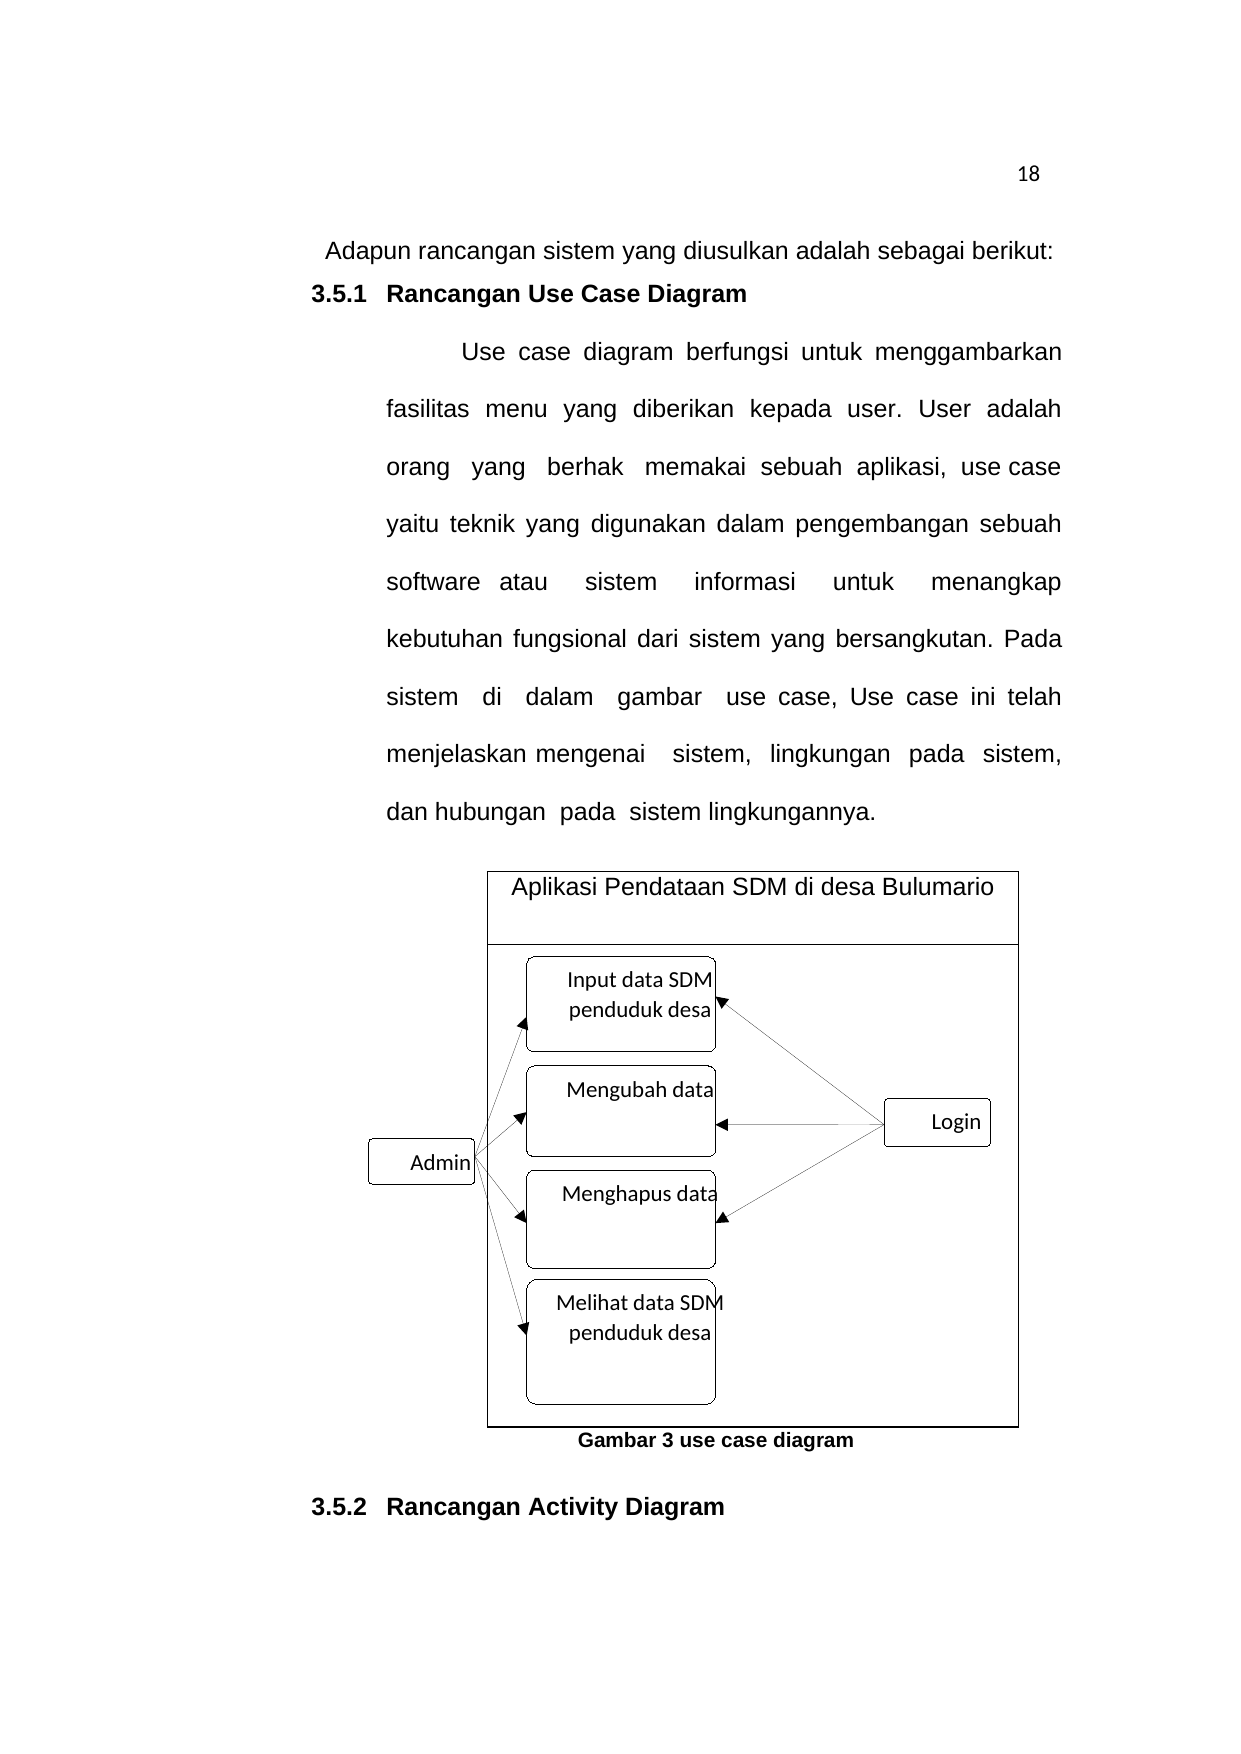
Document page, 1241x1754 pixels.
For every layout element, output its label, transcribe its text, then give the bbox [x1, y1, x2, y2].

table_cell [488, 945, 1018, 1426]
list Use case diagram berfungsi untuk menggambarkan fasilitas menu yang diberikan kepada user. User adalah orang yang berhak memakai sebuah aplikasi, use case yaitu teknik yang digunakan dalam pengembangan sebuah software atau sistem informasi untuk menangkap kebutuhan fungsional dari sistem yang bersangkutan. Pada sistem di dalam gambar use case, Use case ini telah menjelaskan mengenai sistem, lingkungan pada sistem, dan hubungan pada sistem lingkungannya. [386, 337, 1063, 826]
list Rancangan Activity Diagram [311, 1492, 1063, 1521]
list Adapun rancangan sistem yang diusulkan adalah sebagai berikut: [311, 236, 1063, 265]
table_header Aplikasi Pendataan SDM di desa Bulumario [488, 872, 1018, 944]
list Rancangan Use Case Diagram [311, 279, 1063, 308]
text Gambar 3 use case diagram [236, 1427, 1063, 1451]
